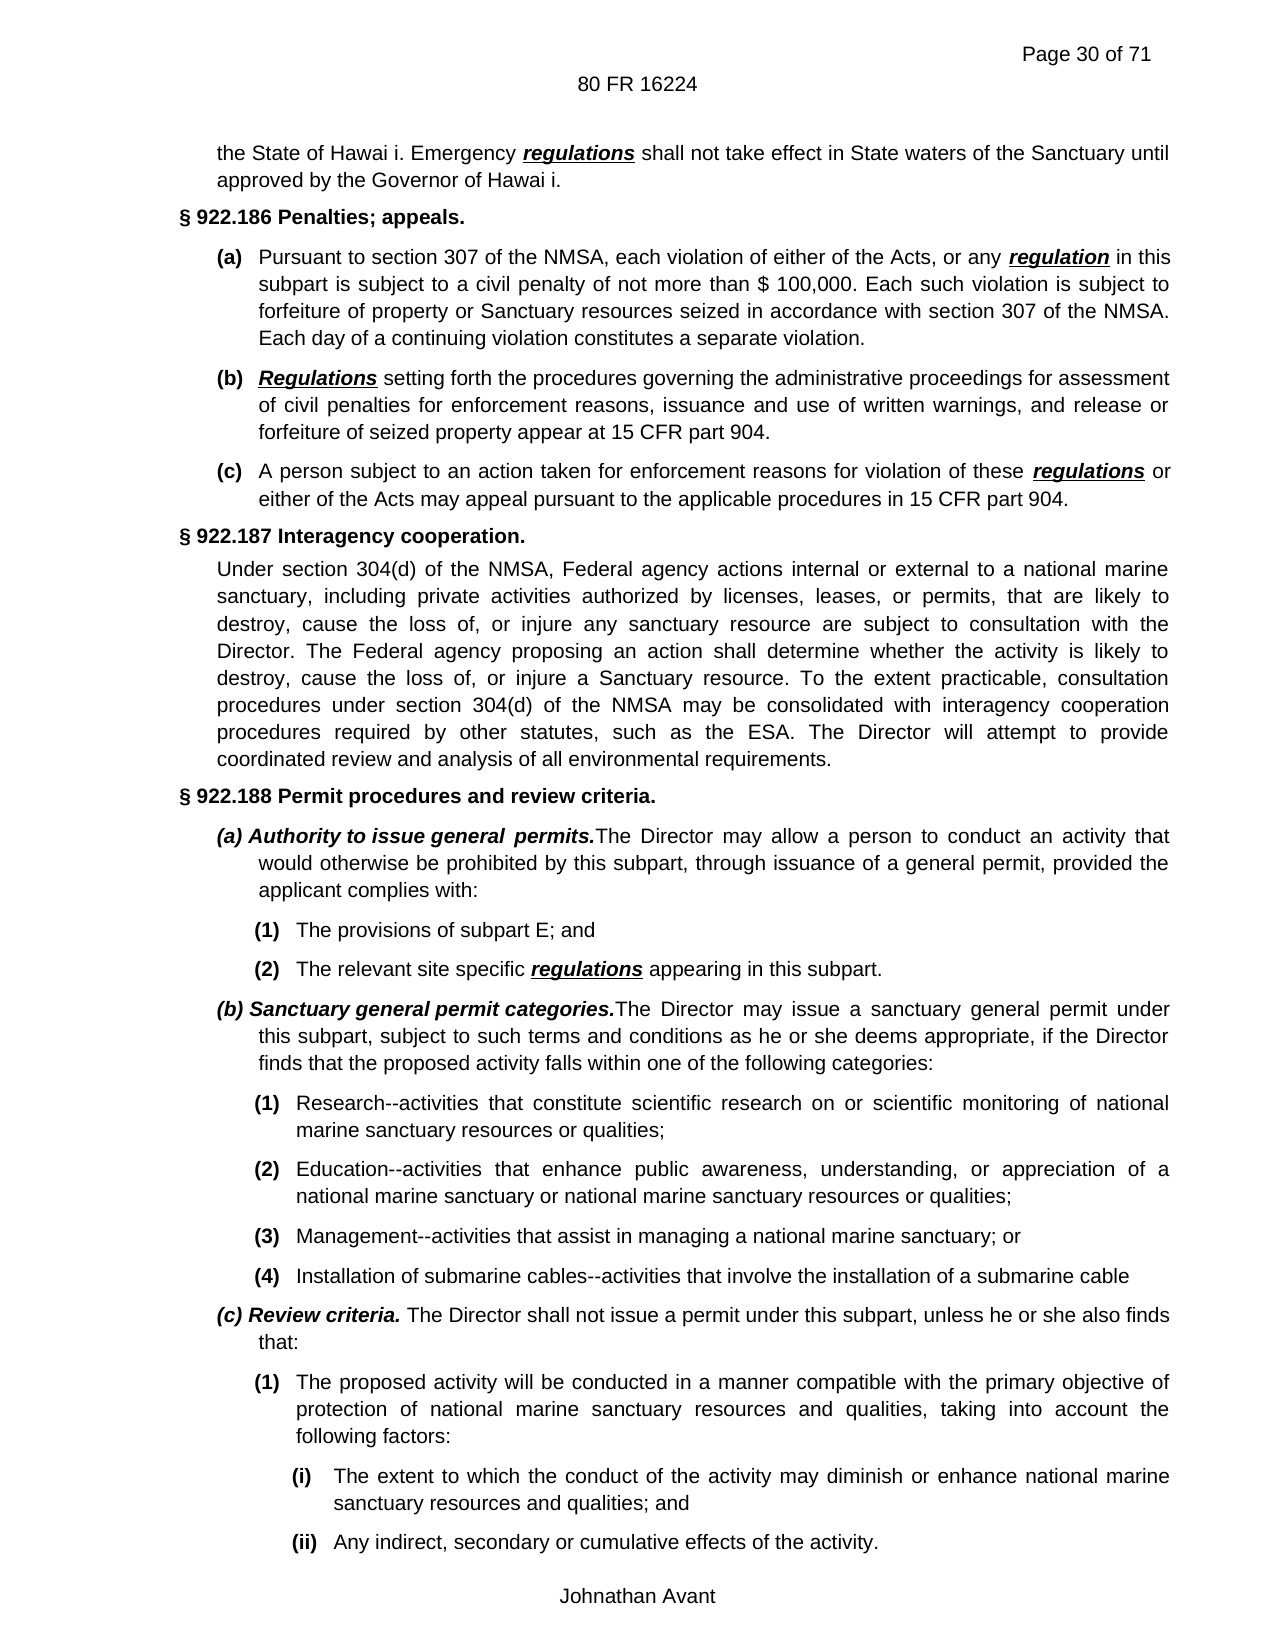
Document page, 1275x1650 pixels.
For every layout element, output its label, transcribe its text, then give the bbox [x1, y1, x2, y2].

list Pursuant to section 307 of the NMSA, each violation of either of the Acts, or any regulation in this subpart is subject to a civil penalty of not more than $ 100,000. Each such violation is subject to forfeiture of property or Sanctuary resources seized in accordance with section 307 of the NMSA. Each day of a continuing violation constitutes a separate violation. [217, 242, 1171, 350]
list Installation of submarine cables--activities that involve the installation of a submarine cable [254, 1260, 1171, 1287]
list Regulations setting forth the procedures governing the administrative proceedings for assessment of civil penalties for enforcement reasons, issuance and use of written warnings, and release or forfeiture of seized property appear at 15 CFR part 904. [217, 362, 1171, 444]
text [217, 137, 1171, 192]
list ion. [179, 523, 1171, 548]
list Research--activities that constitute scientific research on or scientific monitoring of national marine sanctuary resources or qualities; [254, 1087, 1171, 1142]
list The extent to which the conduct of the activity may diminish or enhance national marine sanctuary resources and qualities; and [292, 1460, 1171, 1514]
list The provisions of subpart E; and [254, 914, 1171, 942]
list Management--activities that assist in managing a national marine sanctuary; or [254, 1221, 1171, 1248]
list The relevant site specific regulations appearing in this subpart. [254, 954, 1171, 981]
list A person subject to an action taken for enforcement reasons for violation of these regulations or either of the Acts may appeal pursuant to the applicable procedures in 15 CFR part 904. [217, 456, 1171, 510]
list Education--activities that enhance public awareness, understanding, or appreciation of a national marine sanctuary or national marine sanctuary resources or qualities; [254, 1154, 1171, 1208]
list Any indirect, secondary or cumulative effects of the activity. [292, 1527, 1171, 1554]
list The proposed activity will be conducted in a manner compatible with the primary objective of protection of national marine sanctuary resources and qualities, taking into account the following factors: [254, 1367, 1171, 1448]
list permits.The Director may allow a person to conduct an activity that would otherwise be prohibited by this subpart, through issuance of a general permit, provided the applicant complies with: [217, 821, 1171, 902]
list d review criteria. [179, 783, 1171, 808]
text Under section 304(d) of the NMSA, Federal agency actions internal or external to a national marine sanctuary, including private activities authorized by licenses, leases, or permits, that are likely to destroy, cause the loss of, or injure any sanctuary resource are subject to consultation with the Director. The Federal agency proposing an action shall determine whether the activity is likely to destroy, cause the loss of, or injure a Sanctuary resource. To the extent practicable, consultation procedures under section 304(d) of the NMSA may be consolidated with interagency cooperation procedures required by other statutes, such as the ESA. The Director will attempt to provide coordinated review and analysis of all environmental requirements. [217, 554, 1171, 771]
list ategories.The Director may issue a sanctuary general permit under this subpart, subject to such terms and conditions as he or she deems appropriate, if the Director finds that the proposed activity falls within one of the following categories: [217, 994, 1171, 1075]
list The Director shall not issue a permit under this subpart, unless he or she also finds that: [217, 1300, 1171, 1354]
